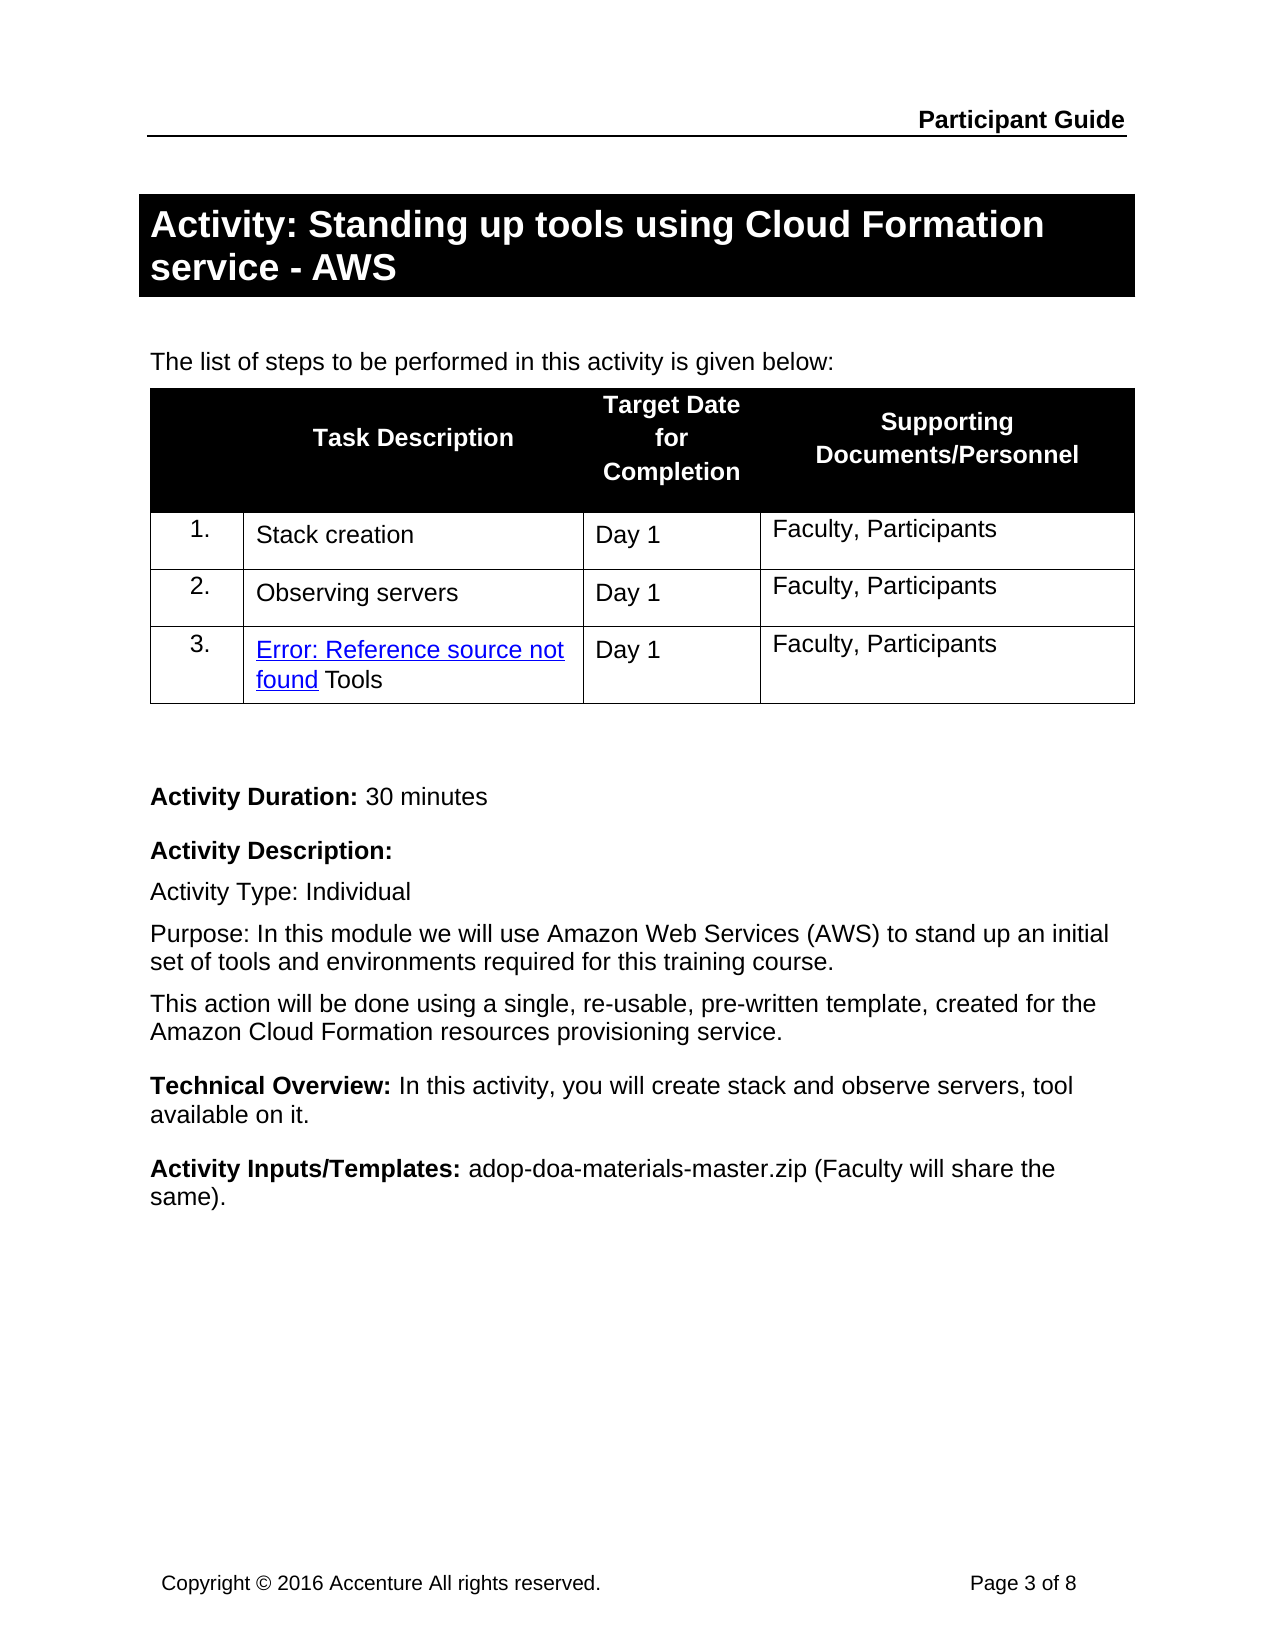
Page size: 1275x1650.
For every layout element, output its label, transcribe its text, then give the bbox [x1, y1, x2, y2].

table_cell Day 1 [584, 513, 760, 569]
text Activity Type: Individual [150, 877, 1125, 906]
table_header Task Description [244, 389, 583, 511]
table_cell Faculty, Participants [761, 513, 1134, 569]
text Activity Duration: 30 minutes [150, 782, 1125, 811]
table_header Target Date for Completion [584, 389, 760, 511]
table_cell Day 1 [584, 570, 760, 626]
table_cell Stack creation [244, 513, 583, 569]
table_cell [151, 627, 243, 703]
text The list of steps to be performed in this activity is given below: [150, 347, 1125, 375]
table_header Supporting Documents/Personnel [761, 389, 1134, 511]
table_cell Observing servers [244, 570, 583, 626]
table_cell Faculty, Participants [761, 570, 1134, 626]
table_cell Faculty, Participants [761, 627, 1134, 703]
text Activity Inputs/Templates: adop-doa-materials-master.zip (Faculty will share the same). [150, 1154, 1125, 1211]
table_cell Day 1 [584, 627, 760, 703]
text Activity Description: [150, 836, 1125, 865]
text Technical Overview: In this activity, you will create stack and observe servers, tool available on it. [150, 1071, 1125, 1129]
table_cell [151, 570, 243, 626]
table_cell [151, 513, 243, 569]
text This action will be done using a single, re-usable, pre-written template, created for the Amazon Cloud Formation resources provisioning service. [150, 989, 1125, 1046]
text Purpose: In this module we will use Amazon Web Services (AWS) to stand up an initial set of tools and environments required for this training course. [150, 919, 1125, 976]
title Activity: Standing up tools using Cloud Formation service - AWS [142, 196, 1133, 294]
table_header [151, 389, 243, 511]
